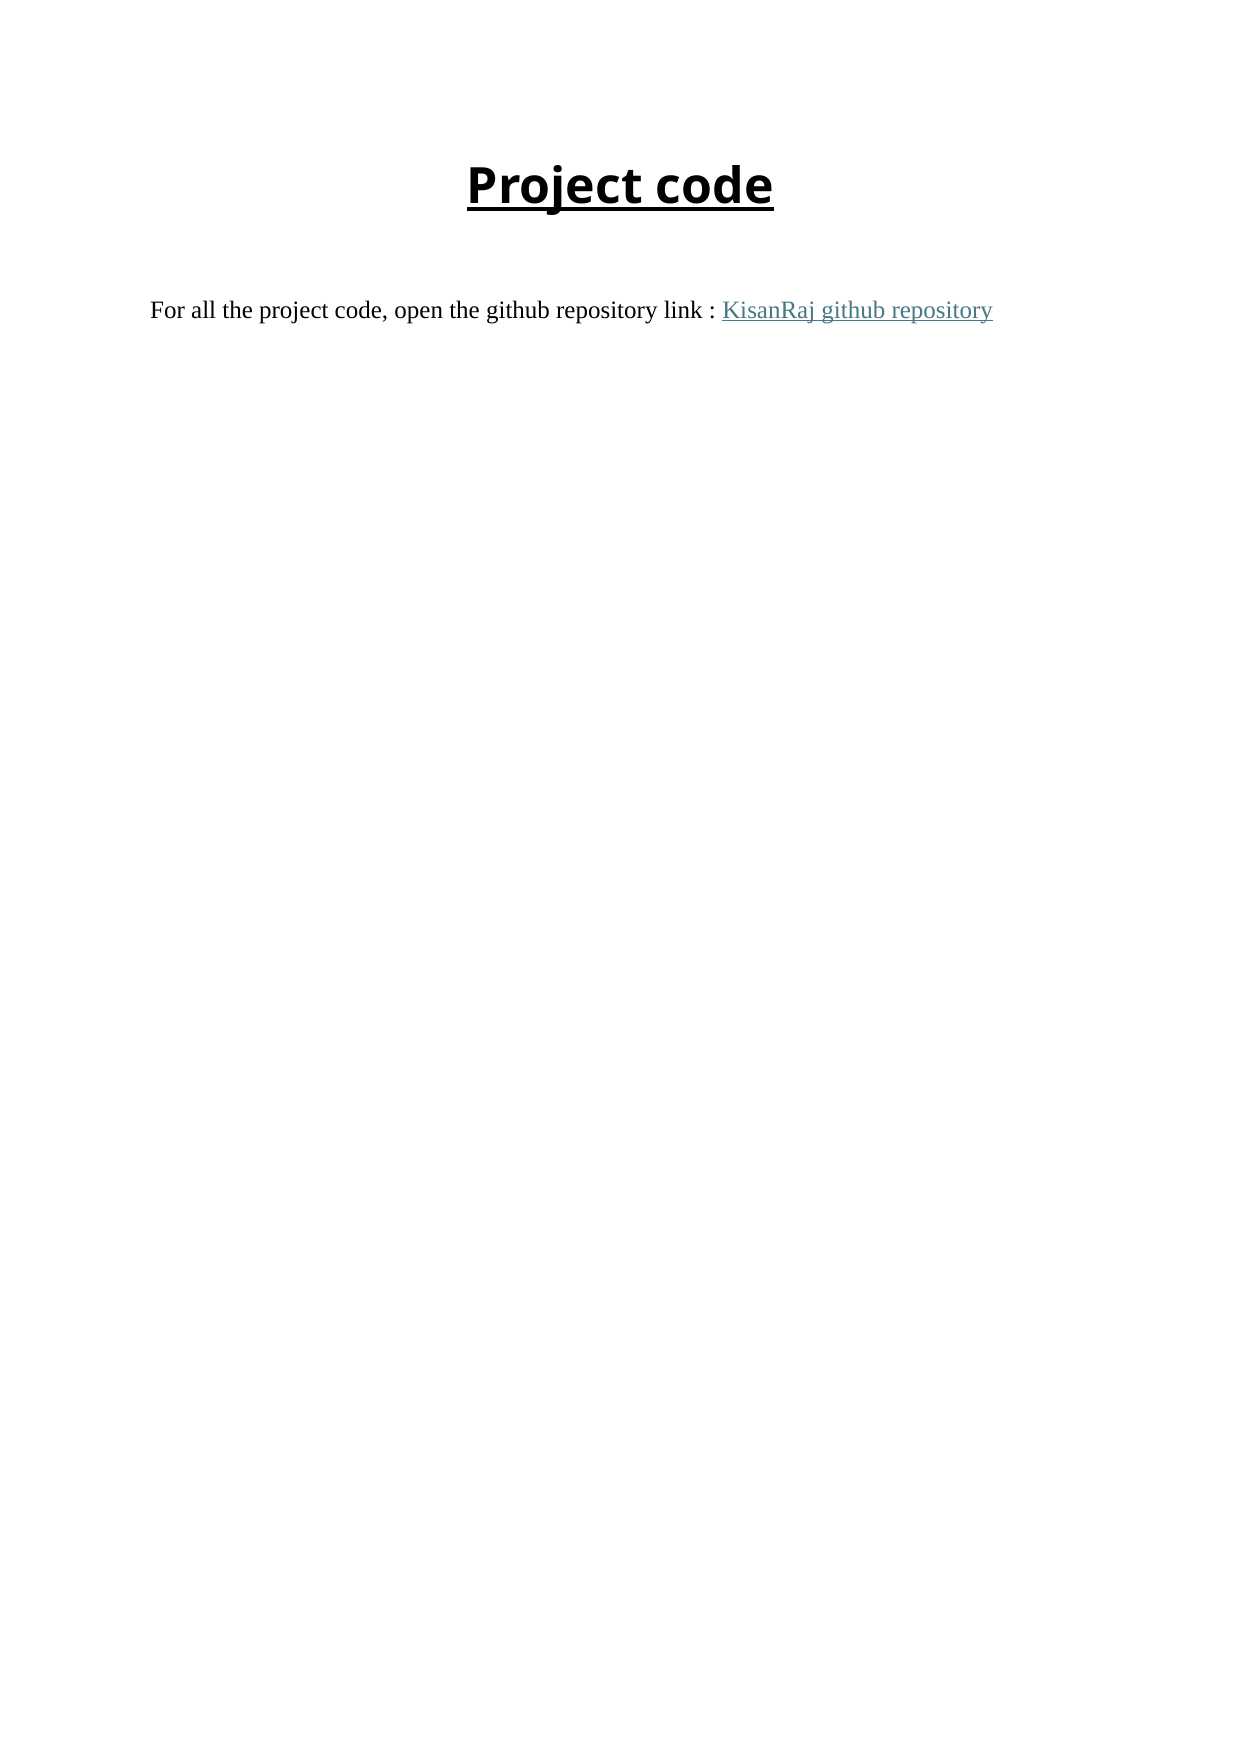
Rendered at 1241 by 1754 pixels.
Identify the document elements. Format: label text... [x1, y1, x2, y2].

text For all the project code, open the github repository link : KisanRaj github repository [150, 295, 1090, 323]
text Project code [150, 150, 1090, 218]
